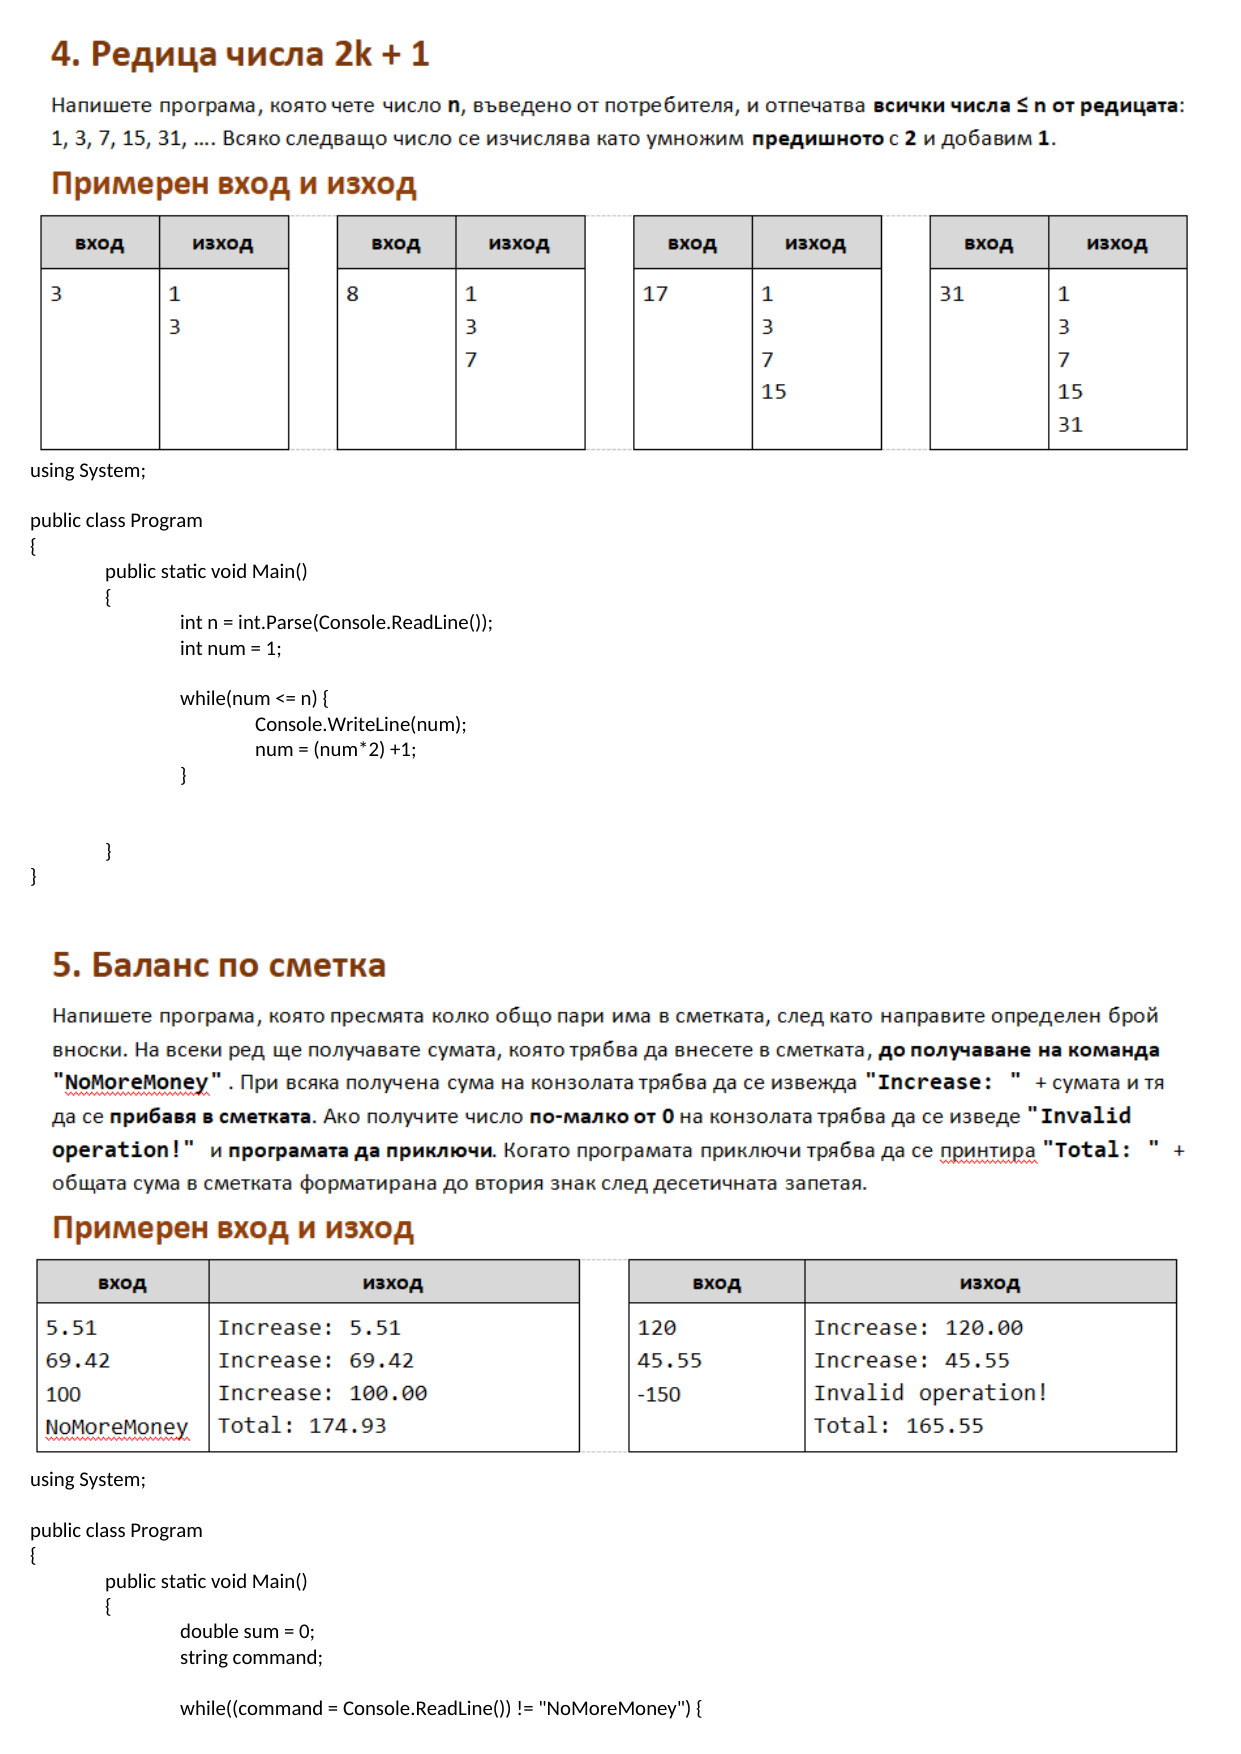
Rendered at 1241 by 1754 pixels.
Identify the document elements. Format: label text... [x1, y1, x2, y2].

text { [30, 1593, 1210, 1619]
text } [30, 863, 1210, 889]
text public static void Main() [30, 558, 1210, 584]
text } [30, 838, 1210, 863]
text { [30, 533, 1210, 558]
text while((command = Console.ReadLine()) != "NoMoreMoney") { [30, 1695, 1210, 1720]
text int n = int.Parse(Console.ReadLine()); [30, 609, 1210, 635]
text num = (num*2) +1; [30, 736, 1210, 762]
text public class Program [30, 1517, 1210, 1542]
text { [30, 584, 1210, 609]
text public class Program [30, 508, 1210, 533]
text } [30, 762, 1210, 787]
picture [30, 939, 1210, 1467]
picture [30, 30, 1209, 457]
text double sum = 0; [30, 1619, 1210, 1644]
text Console.WriteLine(num); [30, 711, 1210, 736]
text while(num <= n) { [30, 686, 1210, 711]
text using System; [30, 457, 1210, 482]
text { [30, 1542, 1210, 1568]
text public static void Main() [30, 1568, 1210, 1593]
text int num = 1; [30, 635, 1210, 660]
text string command; [30, 1644, 1210, 1669]
text using System; [30, 1467, 1210, 1492]
